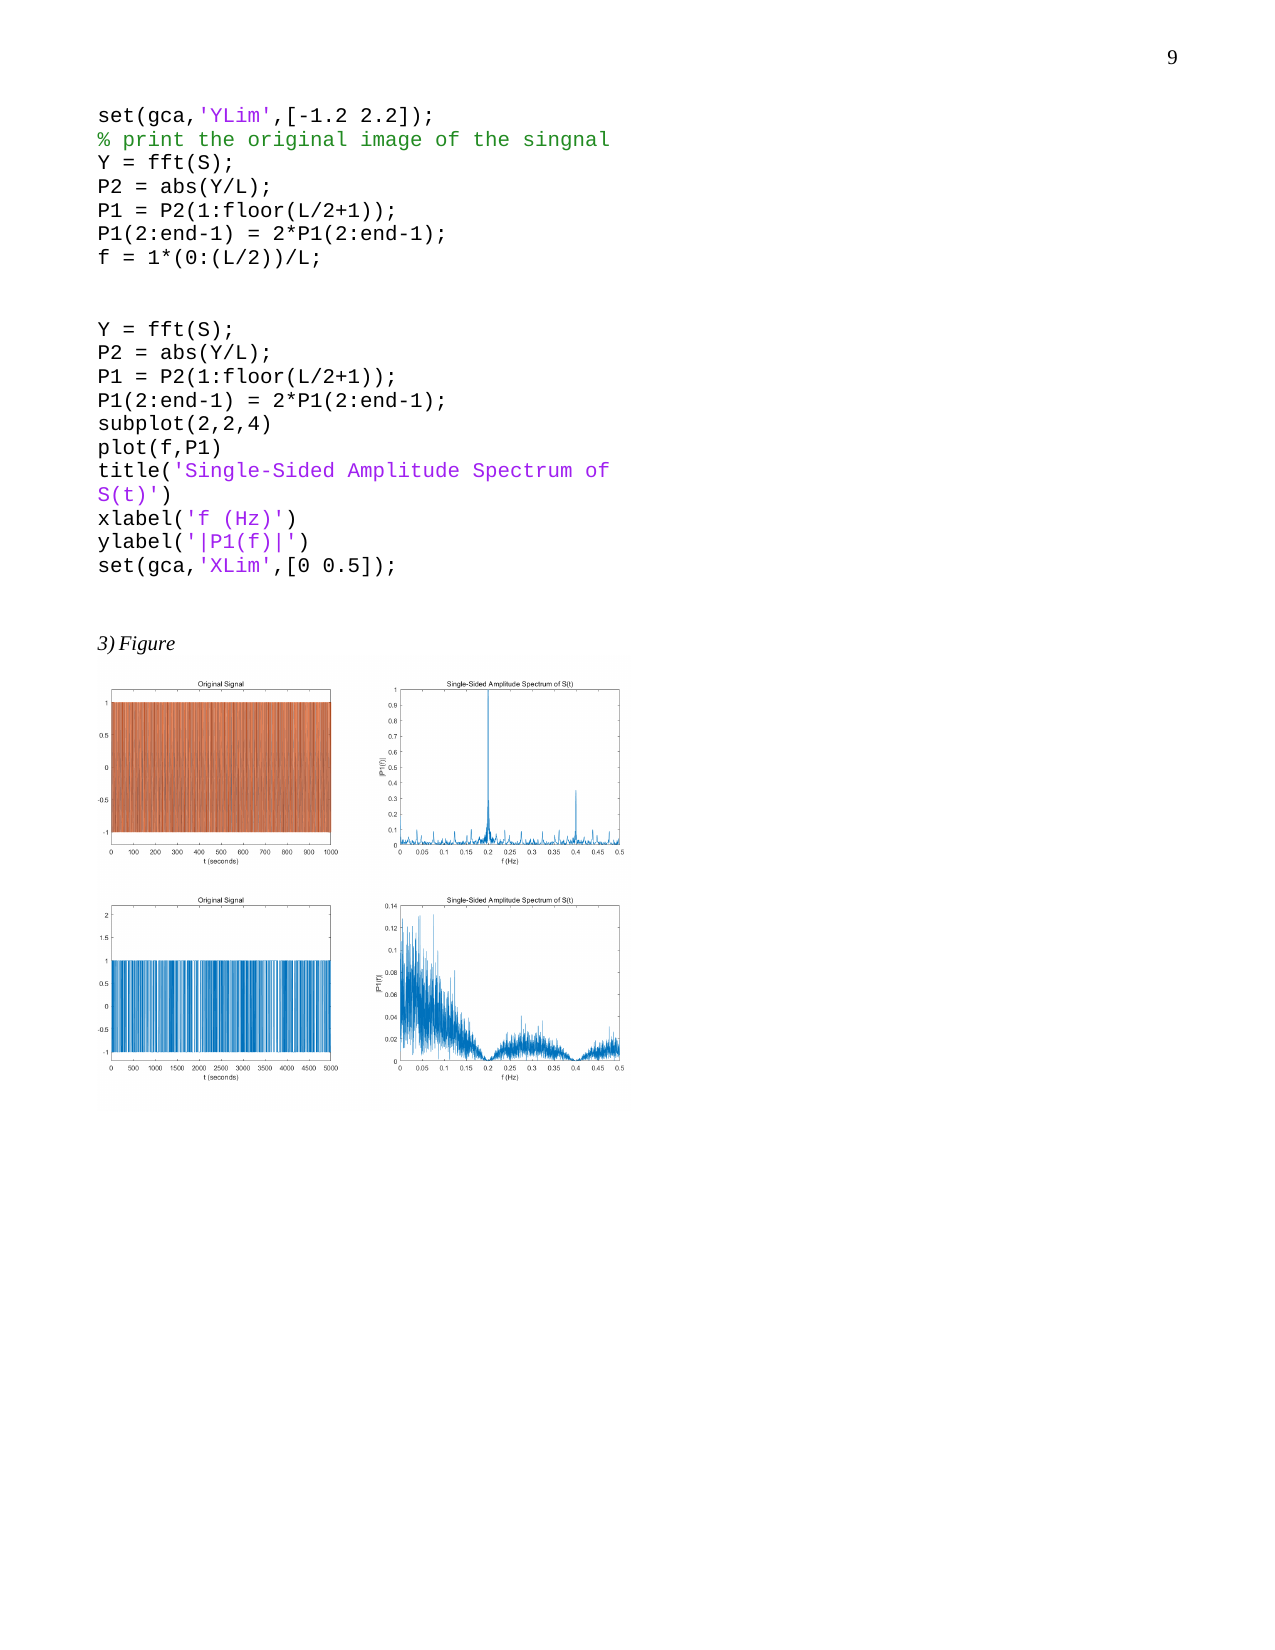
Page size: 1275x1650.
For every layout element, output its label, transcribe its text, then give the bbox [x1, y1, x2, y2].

text plot(f,P1) [97, 437, 622, 461]
text xlabel('f (Hz)') [97, 508, 622, 531]
text set(gca,'YLim',[-1.2 2.2]); [97, 105, 622, 129]
text P1(2:end-1) = 2*P1(2:end-1); [97, 223, 622, 247]
text P1 = P2(1:floor(L/2+1)); [97, 366, 622, 389]
text % print the original image of the singnal [97, 129, 622, 152]
text P2 = abs(Y/L); [97, 342, 622, 366]
text title('Single-Sided Amplitude Spectrum of S(t)') [97, 461, 622, 508]
text Y = fft(S); [97, 152, 622, 176]
text P1 = P2(1:floor(L/2+1)); [97, 199, 622, 223]
text subplot(2,2,4) [97, 413, 622, 437]
text set(gca,'XLim',[0 0.5]); [97, 555, 622, 579]
text ylabel('|P1(f)|') [97, 531, 622, 555]
text P2 = abs(Y/L); [97, 176, 622, 199]
subtitle Figure [97, 631, 622, 655]
picture [97, 655, 631, 1111]
text f = 1*(0:(L/2))/L; [97, 247, 622, 271]
text P1(2:end-1) = 2*P1(2:end-1); [97, 389, 622, 413]
text Y = fft(S); [97, 319, 622, 342]
